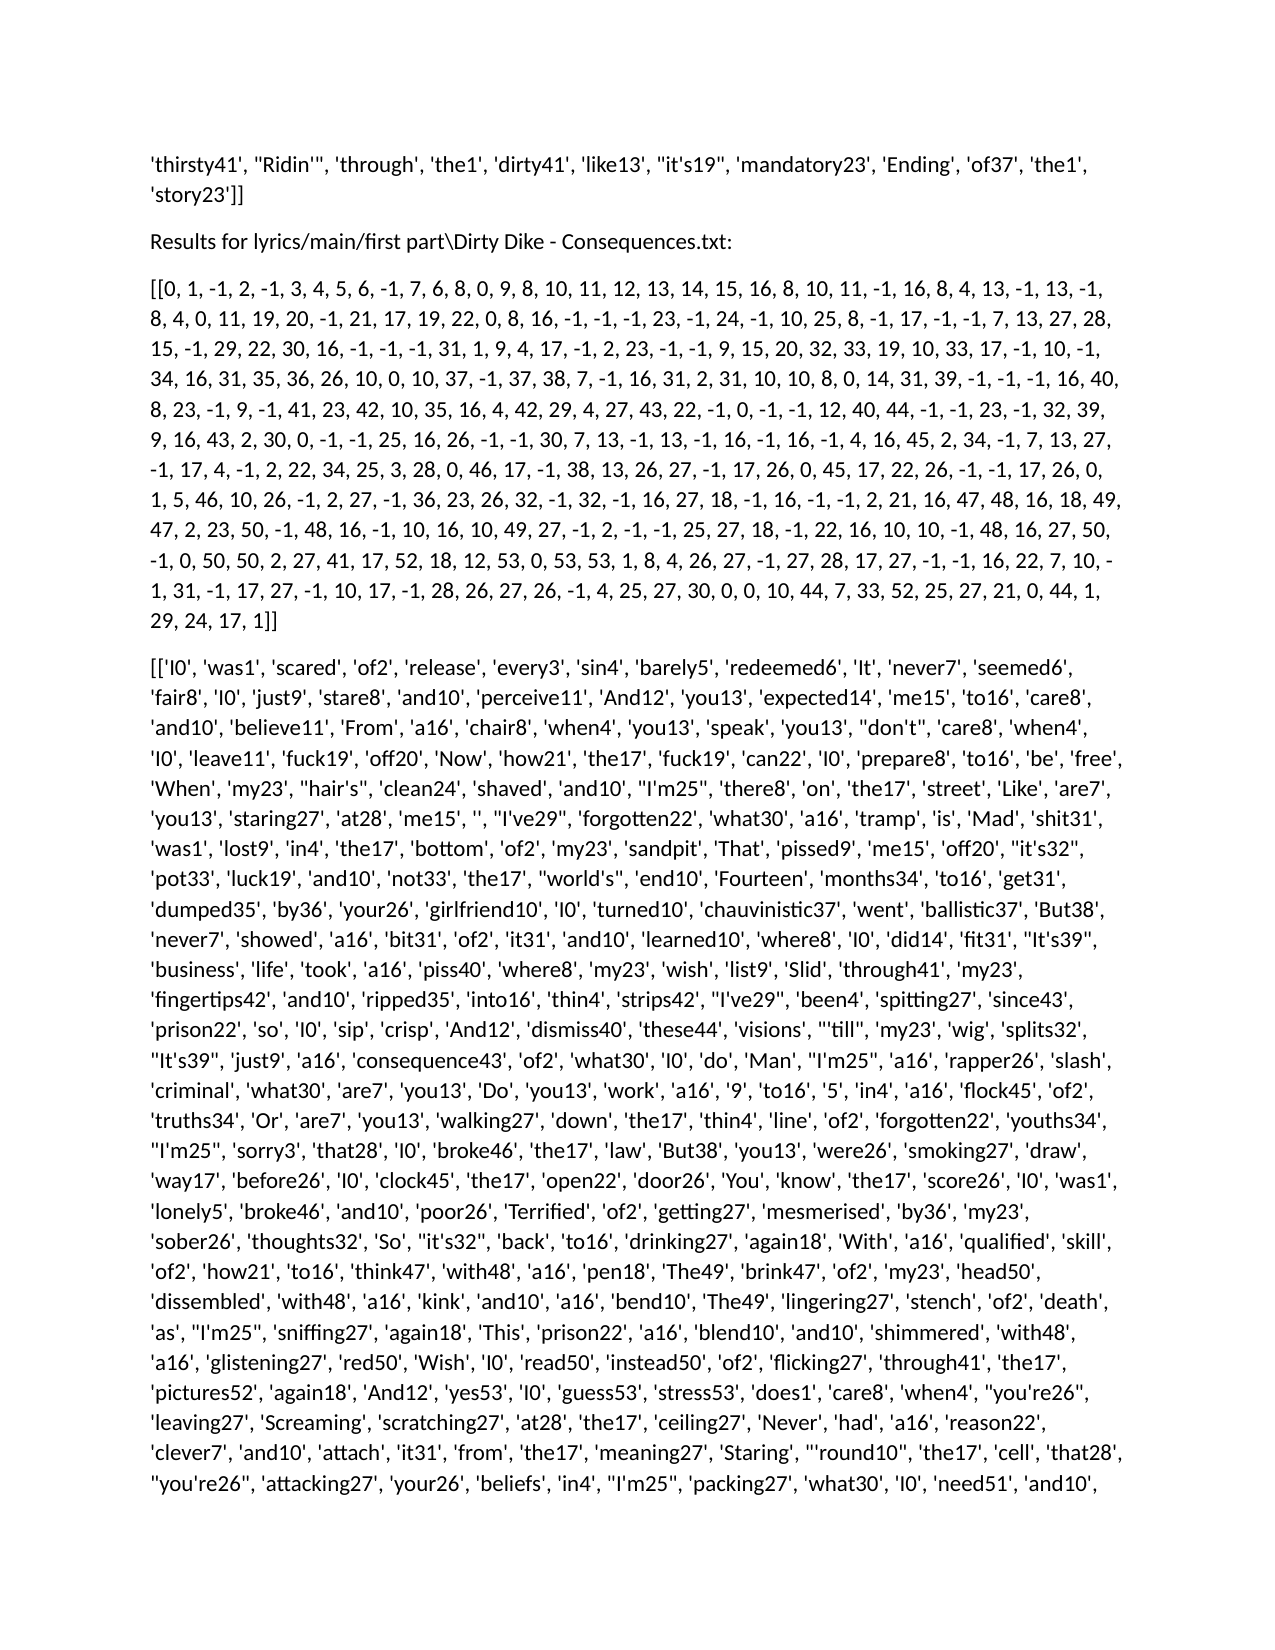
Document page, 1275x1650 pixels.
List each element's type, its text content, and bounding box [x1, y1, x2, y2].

text [[0, 1, -1, 2, -1, 3, 4, 5, 6, -1, 7, 6, 8, 0, 9, 8, 10, 11, 12, 13, 14, 15, 16, 8, 10, 11, -1, 16, 8, 4, 13, -1, 13, -1, 8, 4, 0, 11, 19, 20, -1, 21, 17, 19, 22, 0, 8, 16, -1, -1, -1, 23, -1, 24, -1, 10, 25, 8, -1, 17, -1, -1, 7, 13, 27, 28, 15, -1, 29, 22, 30, 16, -1, -1, -1, 31, 1, 9, 4, 17, -1, 2, 23, -1, -1, 9, 15, 20, 32, 33, 19, 10, 33, 17, -1, 10, -1, 34, 16, 31, 35, 36, 26, 10, 0, 10, 37, -1, 37, 38, 7, -1, 16, 31, 2, 31, 10, 10, 8, 0, 14, 31, 39, -1, -1, -1, 16, 40, 8, 23, -1, 9, -1, 41, 23, 42, 10, 35, 16, 4, 42, 29, 4, 27, 43, 22, -1, 0, -1, -1, 12, 40, 44, -1, -1, 23, -1, 32, 39, 9, 16, 43, 2, 30, 0, -1, -1, 25, 16, 26, -1, -1, 30, 7, 13, -1, 13, -1, 16, -1, 16, -1, 4, 16, 45, 2, 34, -1, 7, 13, 27, -1, 17, 4, -1, 2, 22, 34, 25, 3, 28, 0, 46, 17, -1, 38, 13, 26, 27, -1, 17, 26, 0, 45, 17, 22, 26, -1, -1, 17, 26, 0, 1, 5, 46, 10, 26, -1, 2, 27, -1, 36, 23, 26, 32, -1, 32, -1, 16, 27, 18, -1, 16, -1, -1, 2, 21, 16, 47, 48, 16, 18, 49, 47, 2, 23, 50, -1, 48, 16, -1, 10, 16, 10, 49, 27, -1, 2, -1, -1, 25, 27, 18, -1, 22, 16, 10, 10, -1, 48, 16, 27, 50, -1, 0, 50, 50, 2, 27, 41, 17, 52, 18, 12, 53, 0, 53, 53, 1, 8, 4, 26, 27, -1, 27, 28, 17, 27, -1, -1, 16, 22, 7, 10, -1, 31, -1, 17, 27, -1, 10, 17, -1, 28, 26, 27, 26, -1, 4, 25, 27, 30, 0, 0, 10, 44, 7, 33, 52, 25, 27, 21, 0, 44, 1, 29, 24, 17, 1]] [150, 274, 1125, 634]
text Results for lyrics/main/first part\Dirty Dike - Consequences.txt: [150, 227, 1125, 255]
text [150, 150, 1125, 208]
